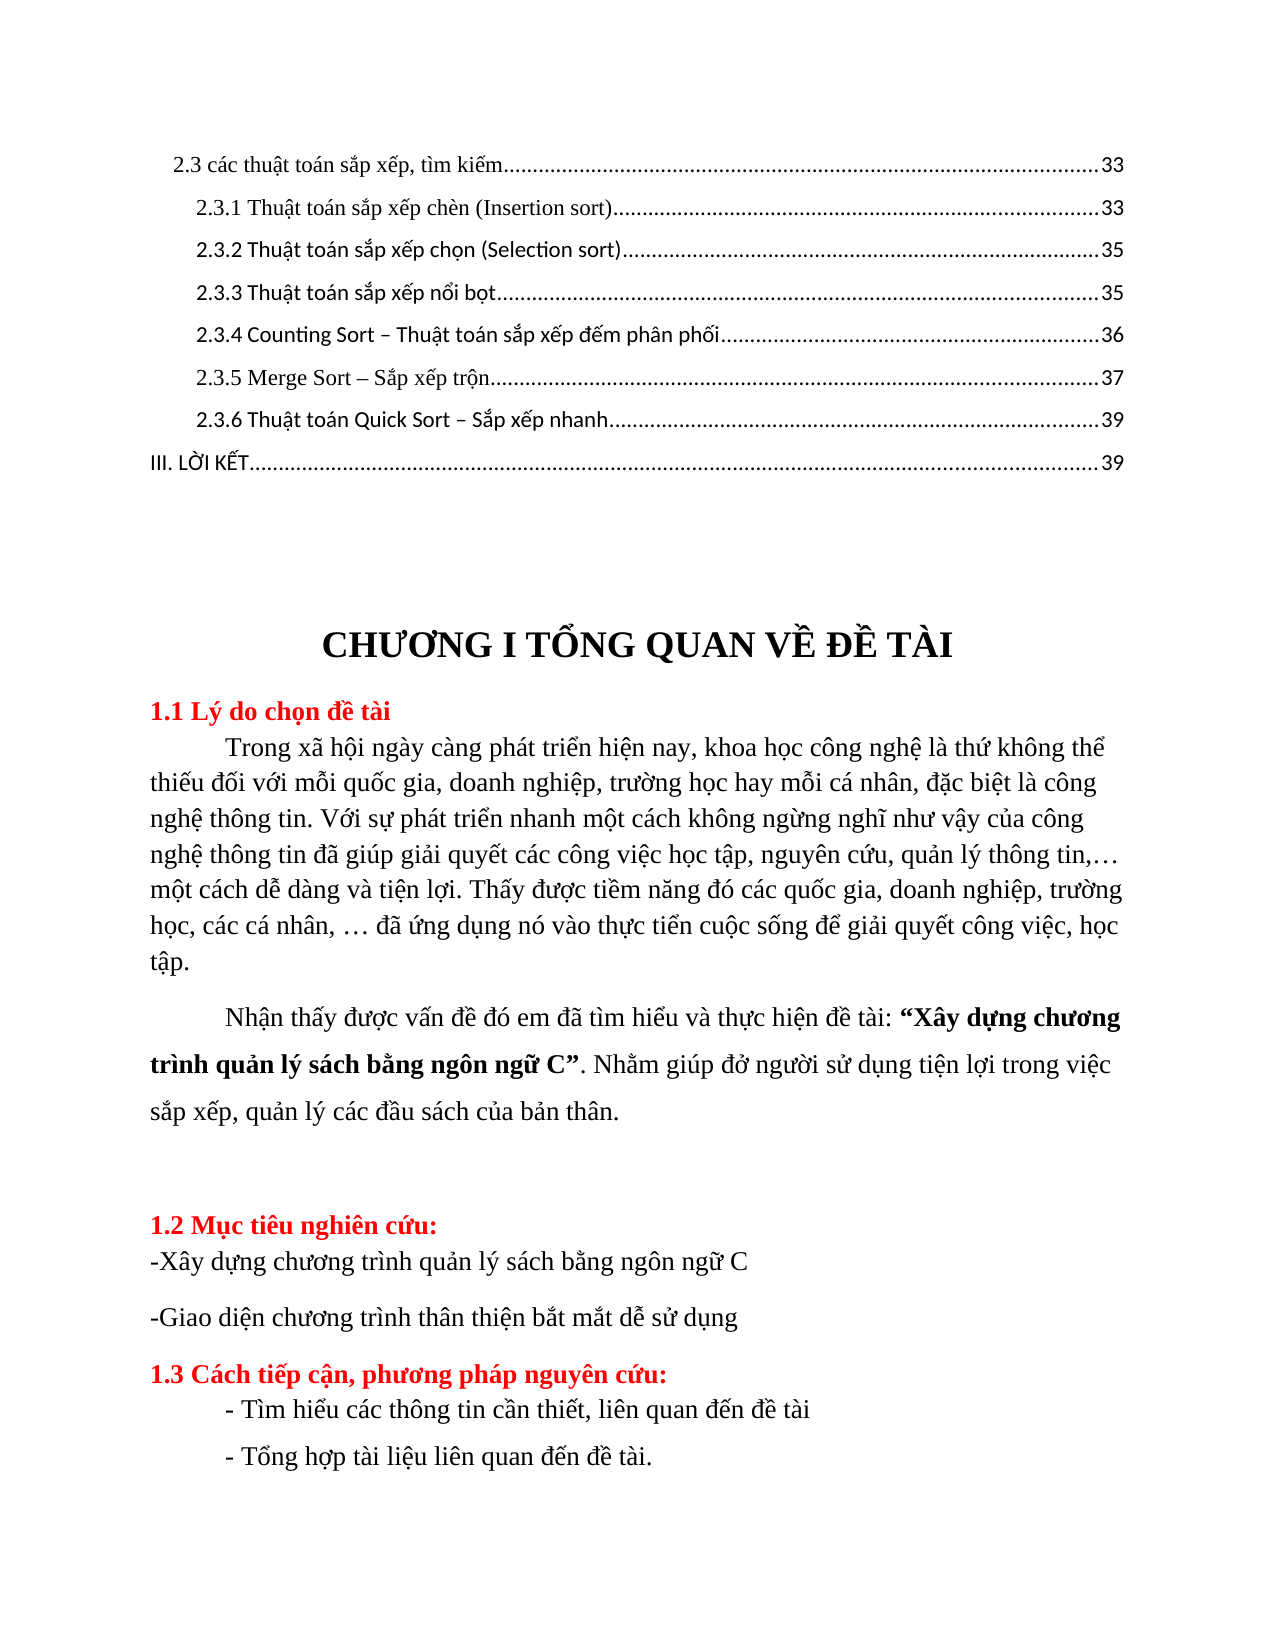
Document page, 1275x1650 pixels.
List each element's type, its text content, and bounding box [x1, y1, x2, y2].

text - Tìm hiểu các thông tin cần thiết, liên quan đến đề tài [150, 1394, 1125, 1425]
text -Giao diện chương trình thân thiện bắt mắt dễ sử dụng [150, 1301, 1125, 1332]
text -Xây dựng chương trình quản lý sách bằng ngôn ngữ C [150, 1245, 1125, 1276]
text Nhận thấy được vấn đề đó em đã tìm hiểu và thực hiện đề tài: “Xây dựng chương trình quản lý sách bằng ngôn ngữ C”. Nhằm giúp đở người sử dụng tiện lợi trong việc sắp xếp, quản lý các đầu sách của bản thân. [150, 1002, 1125, 1126]
subtitle CHƯƠNG I TỔNG QUAN VỀ ĐỀ TÀI [150, 623, 1125, 666]
text Trong xã hội ngày càng phát triển hiện nay, khoa học công nghệ là thứ không thể thiếu đối với mỗi quốc gia, doanh nghiệp, trường học hay mỗi cá nhân, đặc biệt là công nghệ thông tin. Với sự phát triển nhanh một cách không ngừng nghĩ như vậy của công nghệ thông tin đã giúp giải quyết các công việc học tập, nguyên cứu, quản lý thông tin,… một cách dễ dàng và tiện lợi. Thấy được tiềm năng đó các quốc gia, doanh nghiệp, trường học, các cá nhân, … đã ứng dụng nó vào thực tiển cuộc sống để giải quyết công việc, học tập. [150, 731, 1125, 976]
text - Tổng hợp tài liệu liên quan đến đề tài. [150, 1440, 1125, 1471]
subtitle 1.2 Mục tiêu nghiên cứu: [150, 1209, 1125, 1240]
subtitle 1.1 Lý do chọn đề tài [150, 695, 1125, 726]
subtitle 1.3 Cách tiếp cận, phương pháp nguyên cứu: [150, 1358, 1125, 1389]
